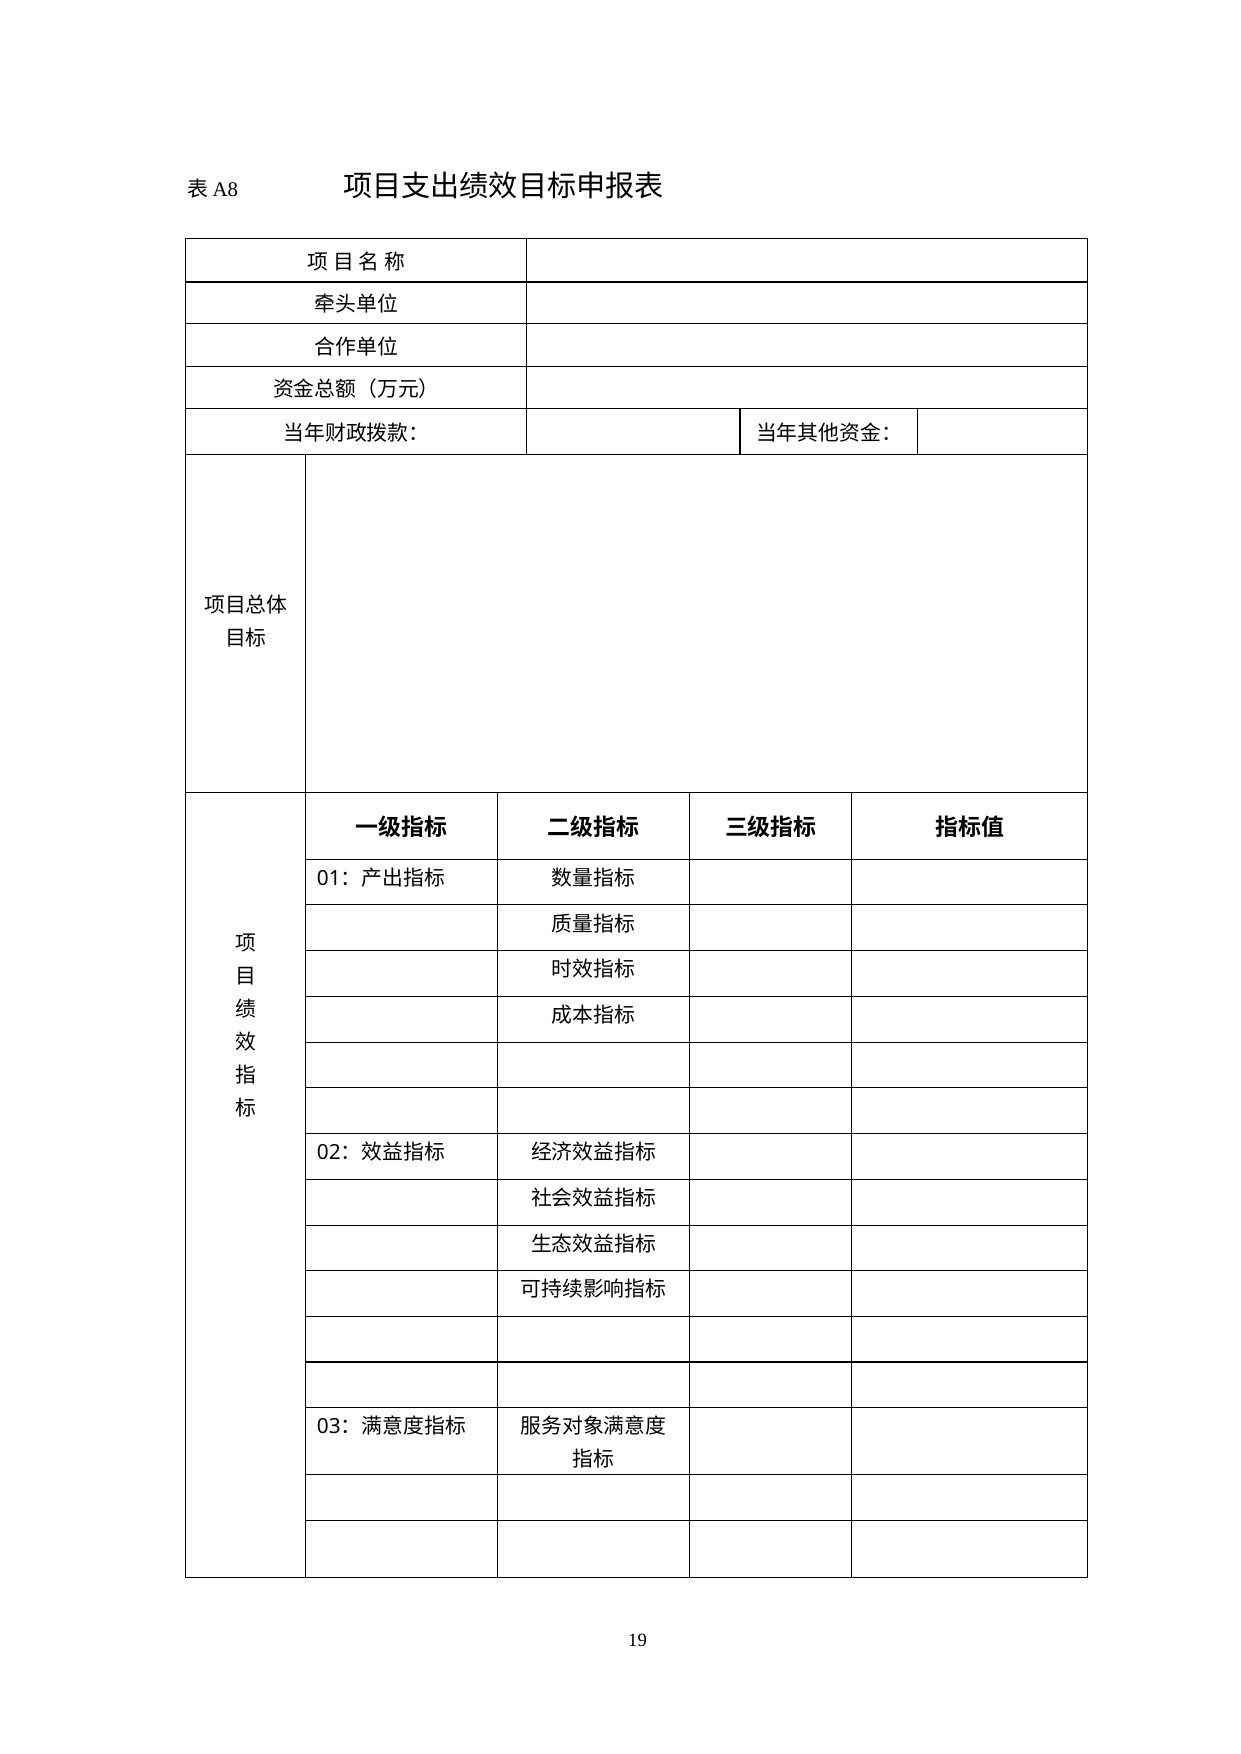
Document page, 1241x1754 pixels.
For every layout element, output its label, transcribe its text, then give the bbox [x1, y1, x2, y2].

table_cell [527, 409, 739, 454]
table_cell [690, 1271, 851, 1316]
table_cell [186, 1520, 305, 1577]
table_cell [690, 905, 851, 950]
table_cell 服务对象满意度 指标 [498, 1408, 689, 1474]
table_cell [498, 1317, 689, 1361]
table_cell [498, 1043, 689, 1087]
table_cell [306, 905, 497, 950]
table_cell 项 目 绩 效 指 标 [186, 793, 305, 1520]
table_cell 02：效益指标 [306, 1134, 497, 1179]
table_cell [306, 1226, 497, 1270]
table_cell [918, 409, 1087, 454]
table_cell 01：产出指标 [306, 860, 497, 904]
table_cell [690, 1134, 851, 1179]
table_cell 项目总体目标 [186, 455, 305, 792]
table_cell [306, 1088, 497, 1133]
table_cell [690, 1521, 851, 1577]
table_cell 成本指标 [498, 997, 689, 1042]
table_cell [690, 1180, 851, 1224]
table_cell [852, 1043, 1087, 1087]
table_cell 二级指标 [498, 793, 689, 859]
table_cell [690, 1475, 851, 1520]
table_cell [306, 1363, 497, 1407]
table_cell [852, 1088, 1087, 1133]
table_cell 当年其他资金： [741, 409, 917, 454]
table_cell [690, 1408, 851, 1474]
table_cell 三级指标 [690, 793, 851, 859]
table_cell 时效指标 [498, 951, 689, 996]
table_cell [852, 1521, 1087, 1577]
table_cell [852, 951, 1087, 996]
table_cell 03：满意度指标 [306, 1408, 497, 1474]
table_cell [852, 1134, 1087, 1179]
table_cell [690, 1226, 851, 1270]
table_cell [306, 1043, 497, 1087]
table_cell [690, 951, 851, 996]
table_cell 指标值 [852, 793, 1087, 859]
table_cell [852, 1408, 1087, 1474]
table_cell [306, 1317, 497, 1361]
table_cell [527, 324, 1087, 366]
table_cell [690, 1043, 851, 1087]
table_cell [306, 951, 497, 996]
table_cell [498, 1521, 689, 1577]
table_cell [306, 1271, 497, 1316]
table_header 项 目 名 称 [186, 239, 526, 281]
table_cell [690, 997, 851, 1042]
table_cell [498, 1363, 689, 1407]
table_cell [852, 1226, 1087, 1270]
table_cell [690, 860, 851, 904]
table_cell [852, 1363, 1087, 1407]
table_cell [852, 1317, 1087, 1361]
table_cell [306, 997, 497, 1042]
table_cell [498, 1475, 689, 1520]
table_cell [852, 1475, 1087, 1520]
table_cell 一级指标 [306, 793, 497, 859]
table_cell [306, 455, 1087, 792]
table_cell [306, 1180, 497, 1224]
table_cell 数量指标 [498, 860, 689, 904]
table_cell 社会效益指标 [498, 1180, 689, 1224]
table_cell 质量指标 [498, 905, 689, 950]
table_cell [852, 1180, 1087, 1224]
text 表A8 项目支出绩效目标申报表 [187, 151, 1087, 217]
table_cell [527, 367, 1087, 407]
table_cell 经济效益指标 [498, 1134, 689, 1179]
table_cell 合作单位 [186, 324, 526, 366]
table_cell [527, 283, 1087, 323]
table_cell 当年财政拨款： [186, 409, 526, 454]
table_header [527, 239, 1087, 281]
table_cell [690, 1088, 851, 1133]
table_cell [852, 905, 1087, 950]
table_cell 生态效益指标 [498, 1226, 689, 1270]
table_cell 资金总额（万元） [186, 367, 526, 407]
table_cell [306, 1475, 497, 1520]
table_cell 牵头单位 [186, 283, 526, 323]
table_cell [852, 1271, 1087, 1316]
table_cell [306, 1521, 497, 1577]
table_cell [690, 1363, 851, 1407]
table_cell [690, 1317, 851, 1361]
table_cell [852, 997, 1087, 1042]
table_cell [498, 1088, 689, 1133]
table_cell [852, 860, 1087, 904]
table_cell 可持续影响指标 [498, 1271, 689, 1316]
